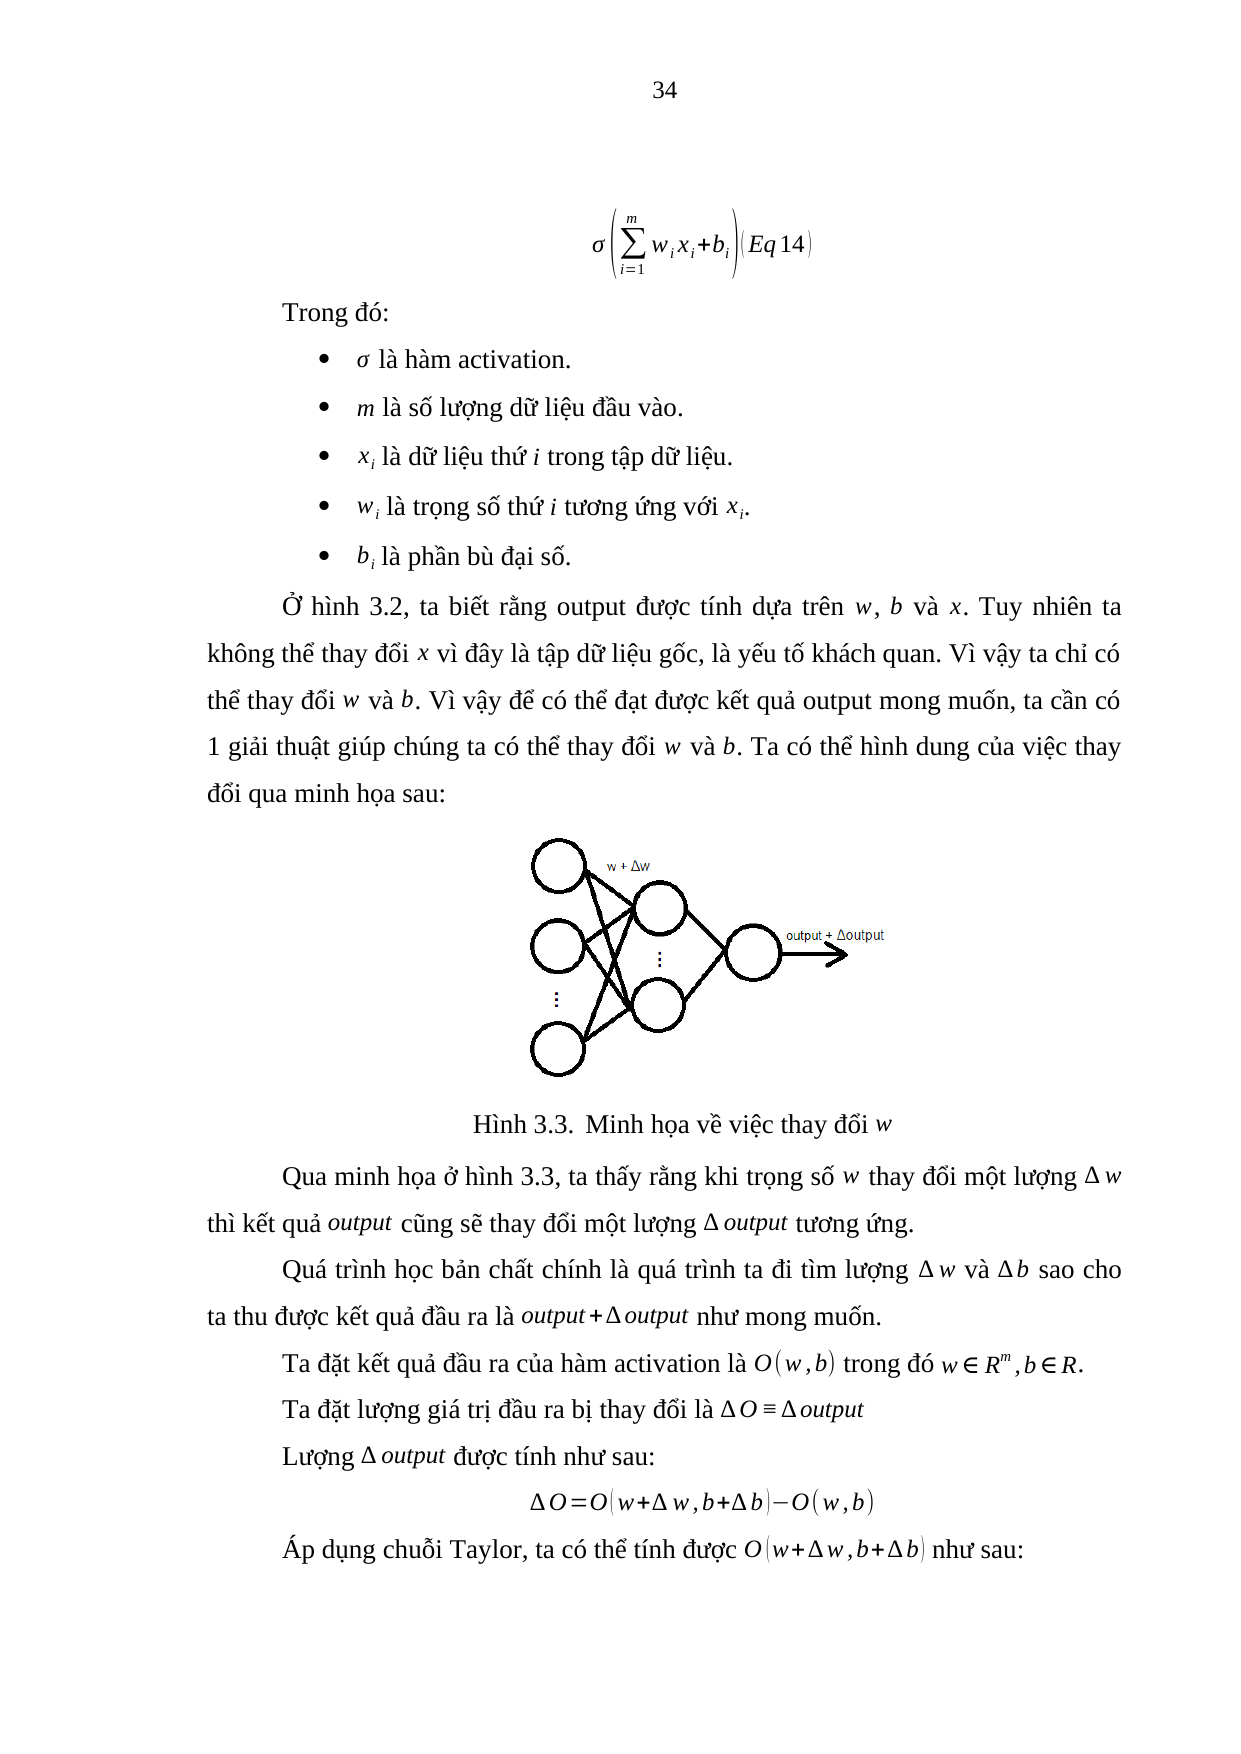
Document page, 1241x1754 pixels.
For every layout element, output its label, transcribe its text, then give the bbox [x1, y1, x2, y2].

text Qua minh họa ở hình 3.3, ta thấy rằng khi trọng số thay đổi một lượng thì kết quả cũng sẽ thay đổi một lượng tương ứng. [207, 1160, 1122, 1238]
text Ta đặt lượng giá trị đầu ra bị thay đổi là [207, 1394, 1122, 1425]
text Lượng được tính như sau: [207, 1440, 1122, 1471]
list là trọng số thứ tương ứng với . [319, 490, 1122, 525]
picture [504, 823, 900, 1093]
list là hàm activation. [319, 343, 1122, 376]
list là dữ liệu thứ trong tập dữ liệu. [319, 440, 1122, 474]
text Ở hình 3.2, ta biết rằng output được tính dựa trên , và . Tuy nhiên ta không thể thay đổi vì đây là tập dữ liệu gốc, là yếu tố khách quan. Vì vậy ta chỉ có thể thay đổi và . Vì vậy để có thể đạt được kết quả output mong muốn, ta cần có 1 giải thuật giúp chúng ta có thể thay đổi và . Ta có thể hình dung của việc thay đổi qua minh họa sau: [207, 591, 1122, 808]
text Quá trình học bản chất chính là quá trình ta đi tìm lượng và sao cho ta thu được kết quả đầu ra là như mong muốn. [207, 1254, 1122, 1331]
list là số lượng dữ liệu đầu vào. [319, 392, 1122, 424]
list là phần bù đại số. [319, 540, 1122, 575]
text Ta đặt kết quả đầu ra của hàm activation là trong đó . [207, 1347, 1122, 1378]
text Trong đó: [207, 297, 1122, 328]
text Áp dụng chuỗi Taylor, ta có thể tính được như sau: [207, 1534, 1122, 1565]
list Minh họa về việc thay đổi [244, 1108, 1122, 1139]
